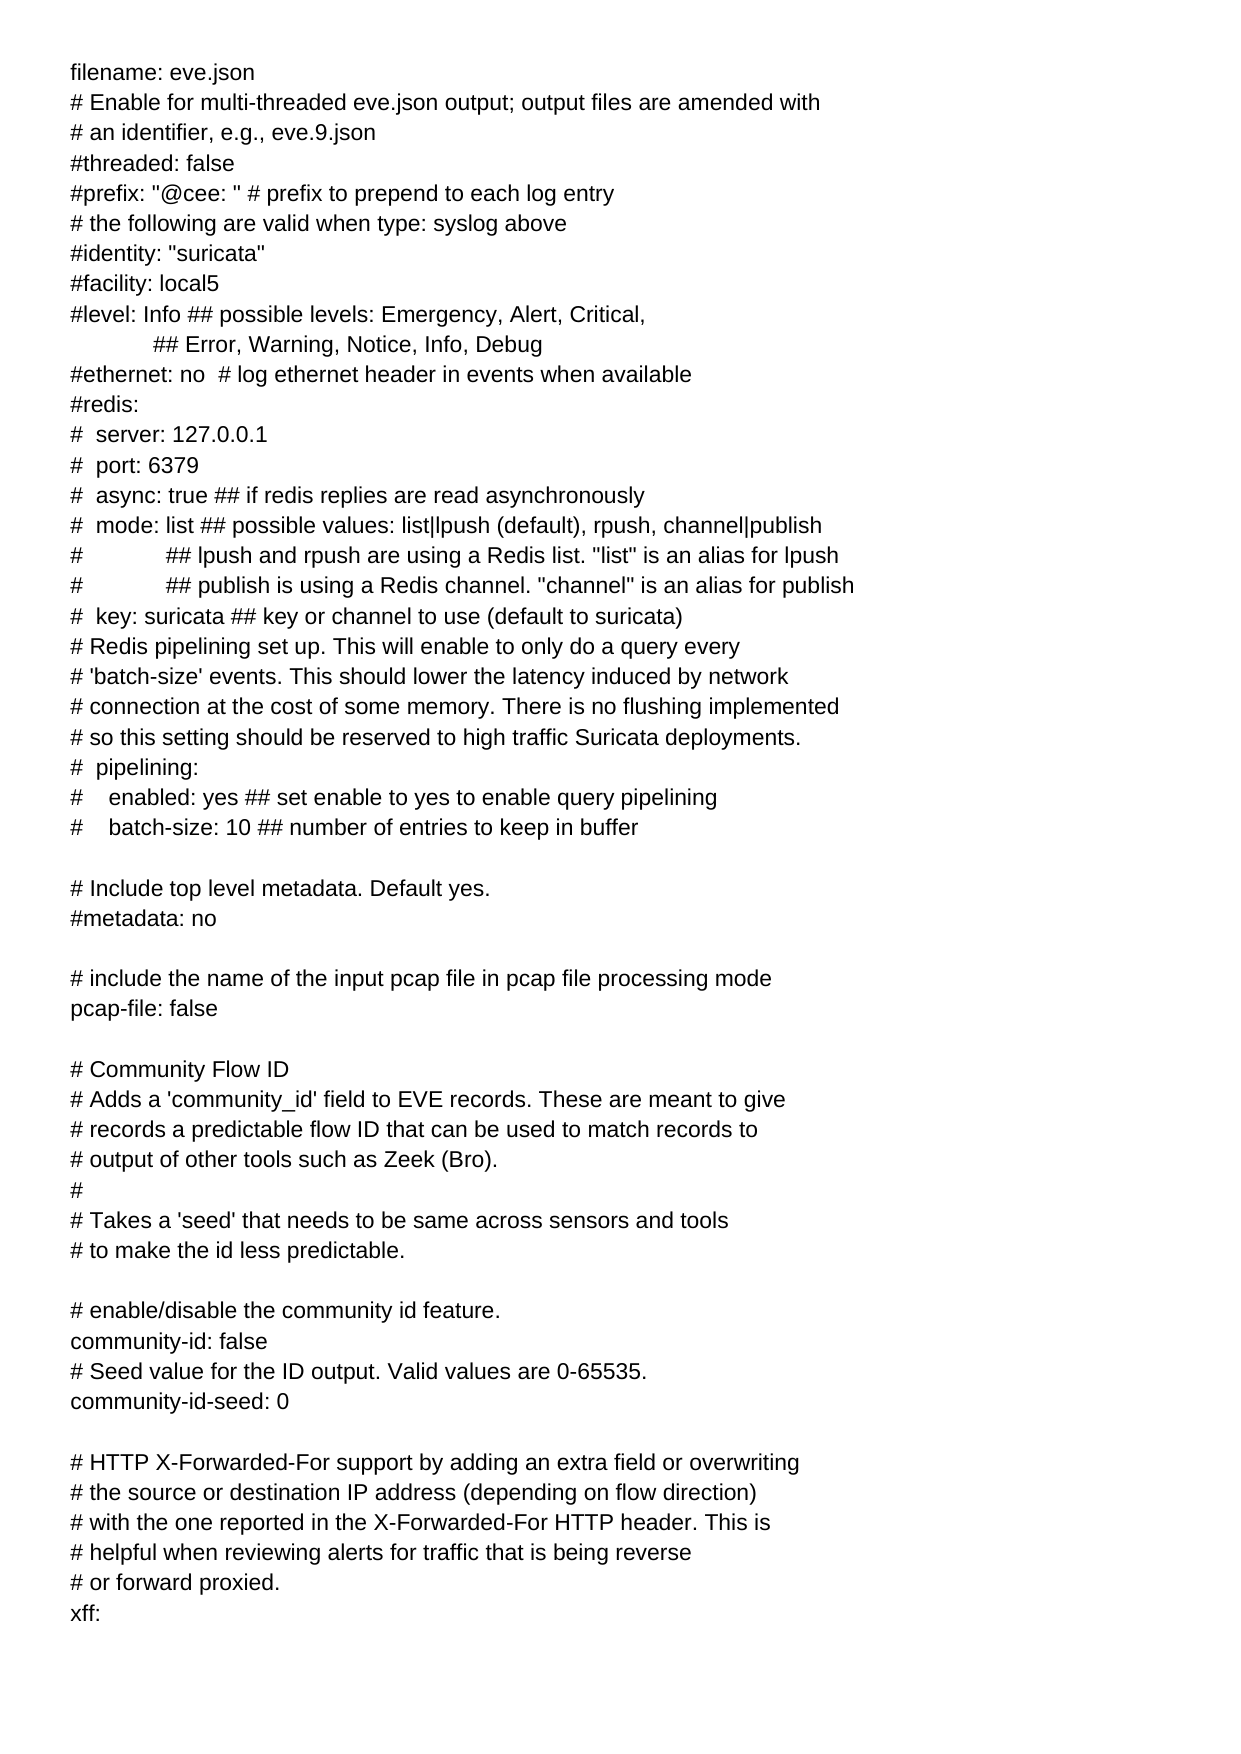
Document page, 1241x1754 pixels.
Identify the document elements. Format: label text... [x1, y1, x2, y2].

text # enabled: yes ## set enable to yes to enable query pipelining [32, 784, 1183, 810]
text # server: 127.0.0.1 [32, 421, 1183, 448]
text # async: true ## if redis replies are read asynchronously [32, 482, 1183, 508]
text # ## publish is using a Redis channel. "channel" is an alias for publish [32, 572, 1183, 599]
text ## Error, Warning, Notice, Info, Debug [32, 331, 1183, 357]
text # pipelining: [32, 754, 1183, 780]
text #metadata: no [32, 905, 1183, 931]
text #identity: "suricata" [32, 240, 1183, 267]
text #ethernet: no # log ethernet header in events when available [32, 361, 1183, 387]
text # include the name of the input pcap file in pcap file processing mode [32, 965, 1183, 992]
text # Seed value for the ID output. Valid values are 0-65535. [32, 1358, 1183, 1384]
text # the following are valid when type: syslog above [32, 210, 1183, 236]
text pcap-file: false [32, 995, 1183, 1022]
text #redis: [32, 391, 1183, 418]
text #prefix: "@cee: " # prefix to prepend to each log entry [32, 180, 1183, 206]
text # to make the id less predictable. [32, 1237, 1183, 1263]
text # records a predictable flow ID that can be used to match records to [32, 1116, 1183, 1143]
text #facility: local5 [32, 270, 1183, 297]
text # so this setting should be reserved to high traffic Suricata deployments. [32, 723, 1183, 750]
text # output of other tools such as Zeek (Bro). [32, 1146, 1183, 1173]
text # Community Flow ID [32, 1056, 1183, 1082]
text filename: eve.json [32, 59, 1183, 85]
text # or forward proxied. [32, 1569, 1183, 1596]
text #level: Info ## possible levels: Emergency, Alert, Critical, [32, 301, 1183, 327]
text # mode: list ## possible values: list|lpush (default), rpush, channel|publish [32, 512, 1183, 538]
text # helpful when reviewing alerts for traffic that is being reverse [32, 1539, 1183, 1566]
text # Redis pipelining set up. This will enable to only do a query every [32, 633, 1183, 659]
text # with the one reported in the X-Forwarded-For HTTP header. This is [32, 1509, 1183, 1535]
text # batch-size: 10 ## number of entries to keep in buffer [32, 814, 1183, 841]
text # Include top level metadata. Default yes. [32, 874, 1183, 901]
text # HTTP X-Forwarded-For support by adding an extra field or overwriting [32, 1448, 1183, 1475]
text # enable/disable the community id feature. [32, 1297, 1183, 1324]
text # 'batch-size' events. This should lower the latency induced by network [32, 663, 1183, 689]
text # Enable for multi-threaded eve.json output; output files are amended with [32, 89, 1183, 116]
text # an identifier, e.g., eve.9.json [32, 119, 1183, 146]
text #threaded: false [32, 149, 1183, 176]
text community-id-seed: 0 [32, 1388, 1183, 1414]
text # port: 6379 [32, 452, 1183, 478]
text xff: [32, 1599, 1183, 1626]
text # key: suricata ## key or channel to use (default to suricata) [32, 603, 1183, 629]
text # ## lpush and rpush are using a Redis list. "list" is an alias for lpush [32, 542, 1183, 569]
text # Takes a 'seed' that needs to be same across sensors and tools [32, 1207, 1183, 1233]
text # the source or destination IP address (depending on flow direction) [32, 1479, 1183, 1505]
text # connection at the cost of some memory. There is no flushing implemented [32, 693, 1183, 720]
text # [32, 1177, 1183, 1203]
text community-id: false [32, 1328, 1183, 1354]
text # Adds a 'community_id' field to EVE records. These are meant to give [32, 1086, 1183, 1112]
